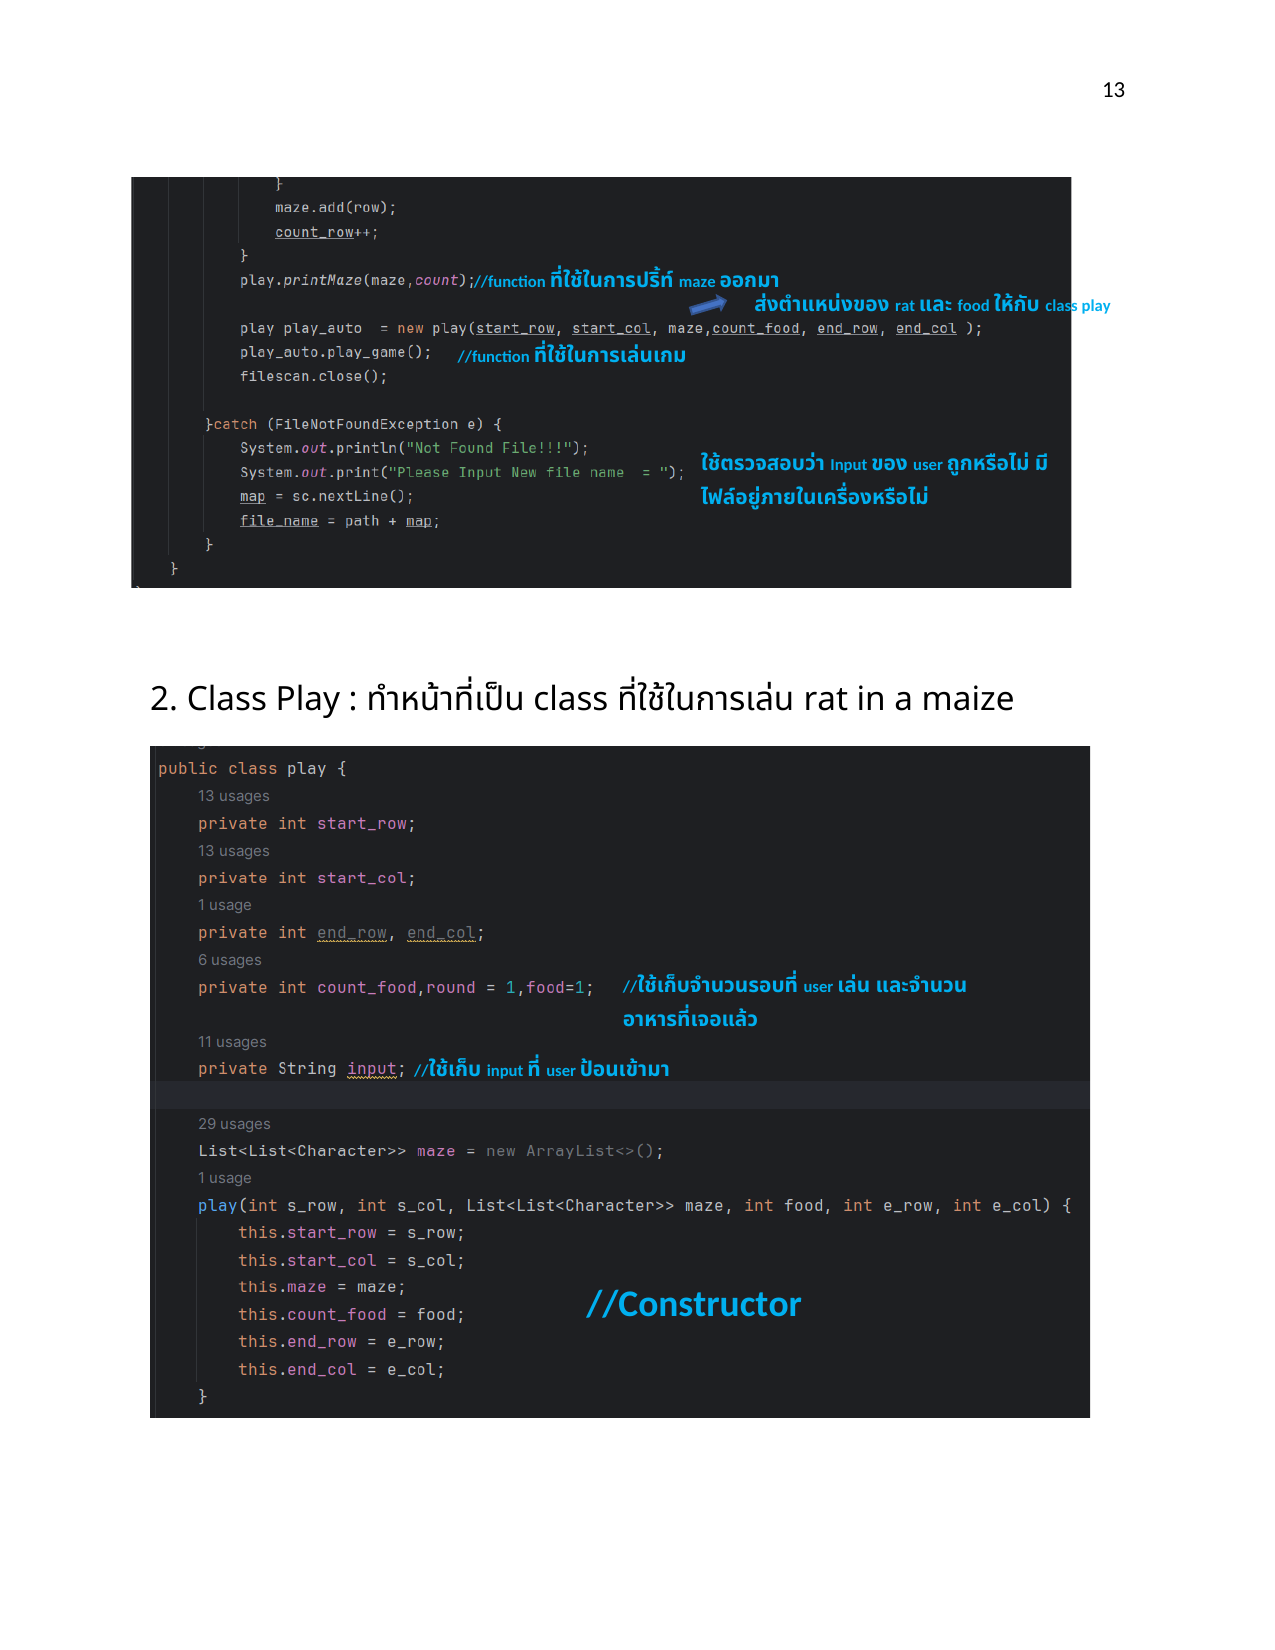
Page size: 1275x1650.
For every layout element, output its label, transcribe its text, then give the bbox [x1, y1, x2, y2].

text 2. Class Play : ทำหน้าที่เป็น class ที่ใช้ในการเล่น rat in a maize [150, 675, 1125, 726]
picture [131, 177, 1072, 588]
picture [150, 746, 1091, 1418]
